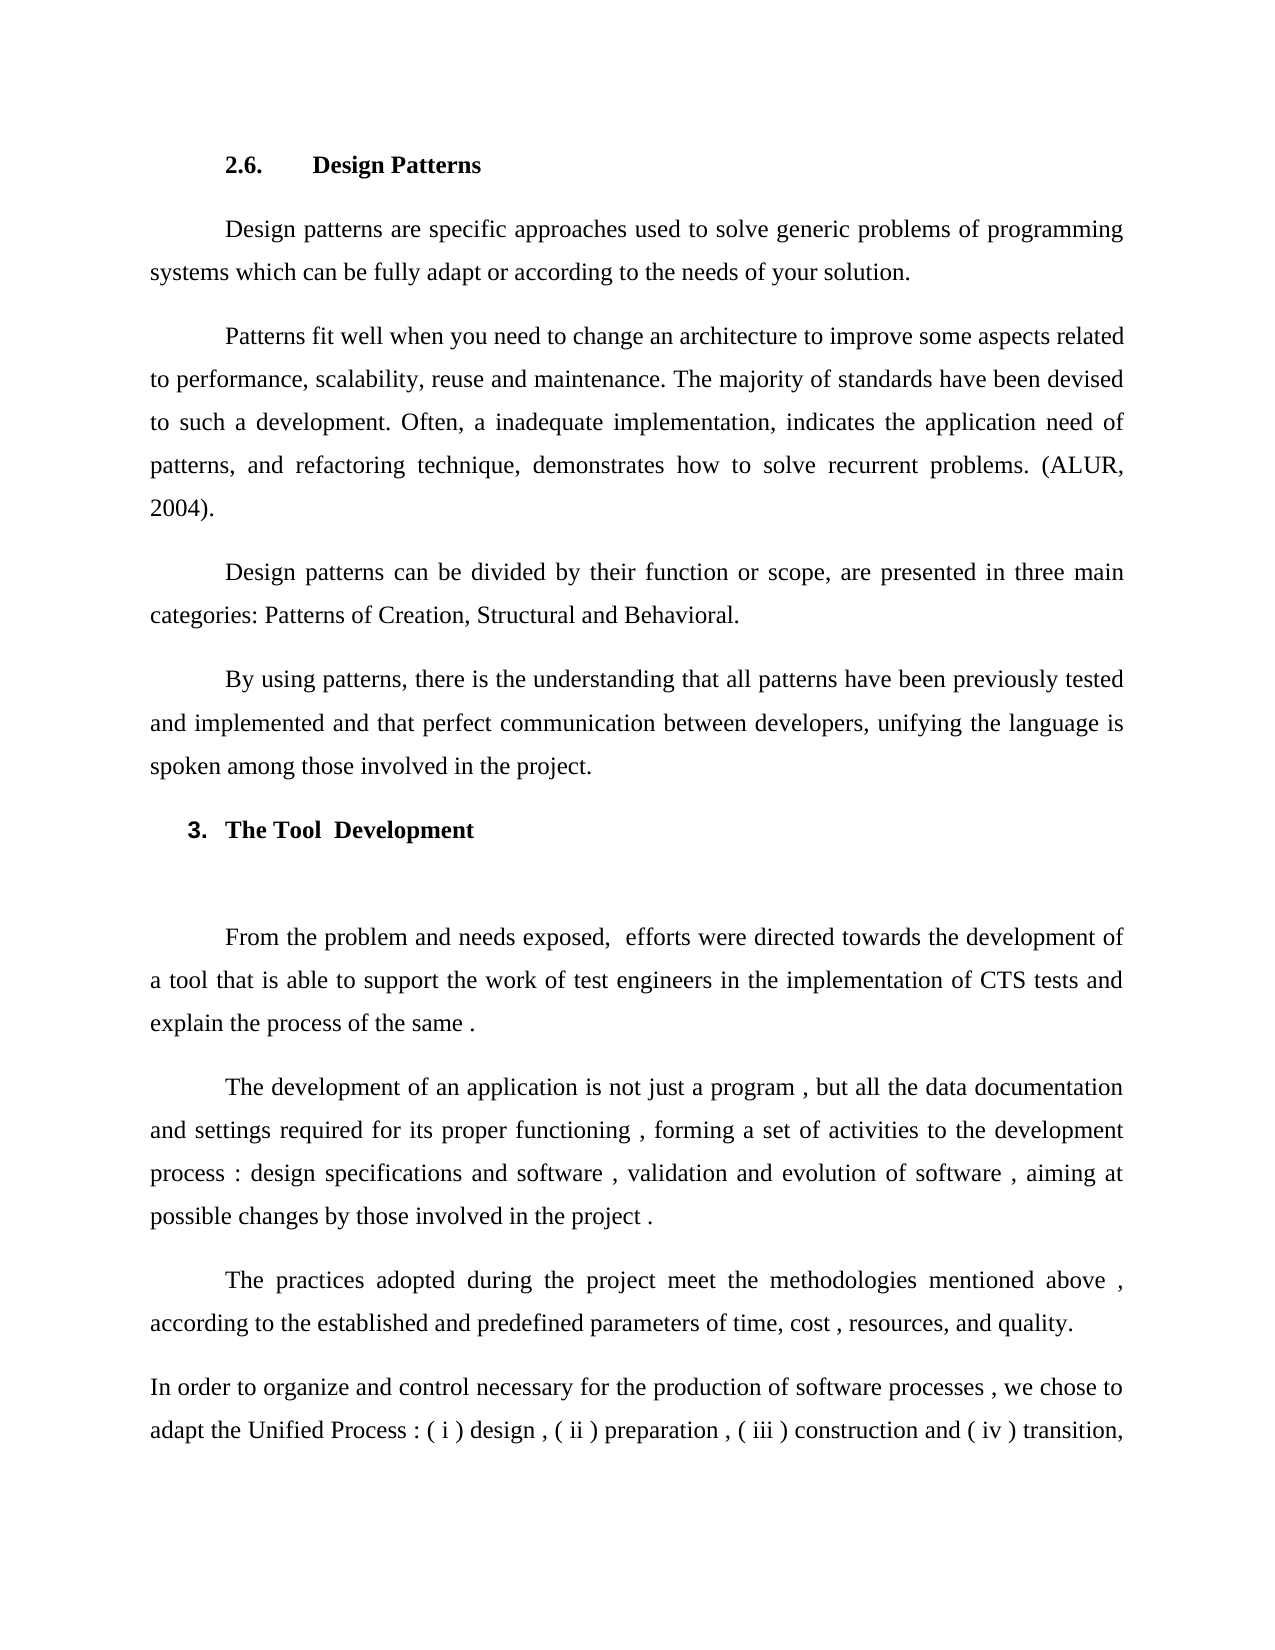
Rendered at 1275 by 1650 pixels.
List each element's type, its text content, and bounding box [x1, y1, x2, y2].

text By using patterns, there is the understanding that all patterns have been previously tested and implemented and that perfect communication between developers, unifying the language is spoken among those involved in the project. [150, 664, 1125, 779]
text The practices adopted during the project meet the methodologies mentioned above , according to the established and predefined parameters of time, cost , resources, and quality. [150, 1265, 1125, 1337]
text Design patterns can be divided by their function or scope, are presented in three main categories: Patterns of Creation, Structural and Behavioral. [150, 557, 1125, 629]
list Design Patterns [225, 150, 1125, 179]
text Patterns fit well when you need to change an architecture to improve some aspects related to performance, scalability, reuse and maintenance. The majority of standards have been devised to such a development. Often, a inadequate implementation, indicates the application need of patterns, and refactoring technique, demonstrates how to solve recurrent problems. (ALUR, 2004). [150, 321, 1125, 522]
list The Tool Development [187, 815, 1125, 843]
text From the problem and needs exposed, efforts were directed towards the development of a tool that is able to support the work of test engineers in the implementation of CTS tests and explain the process of the same . [150, 922, 1125, 1037]
text Design patterns are specific approaches used to solve generic problems of programming systems which can be fully adapt or according to the needs of your solution. [150, 214, 1125, 286]
text The development of an application is not just a program , but all the data documentation and settings required for its proper functioning , forming a set of activities to the development process : design specifications and software , validation and evolution of software , aiming at possible changes by those involved in the project . [150, 1072, 1125, 1230]
